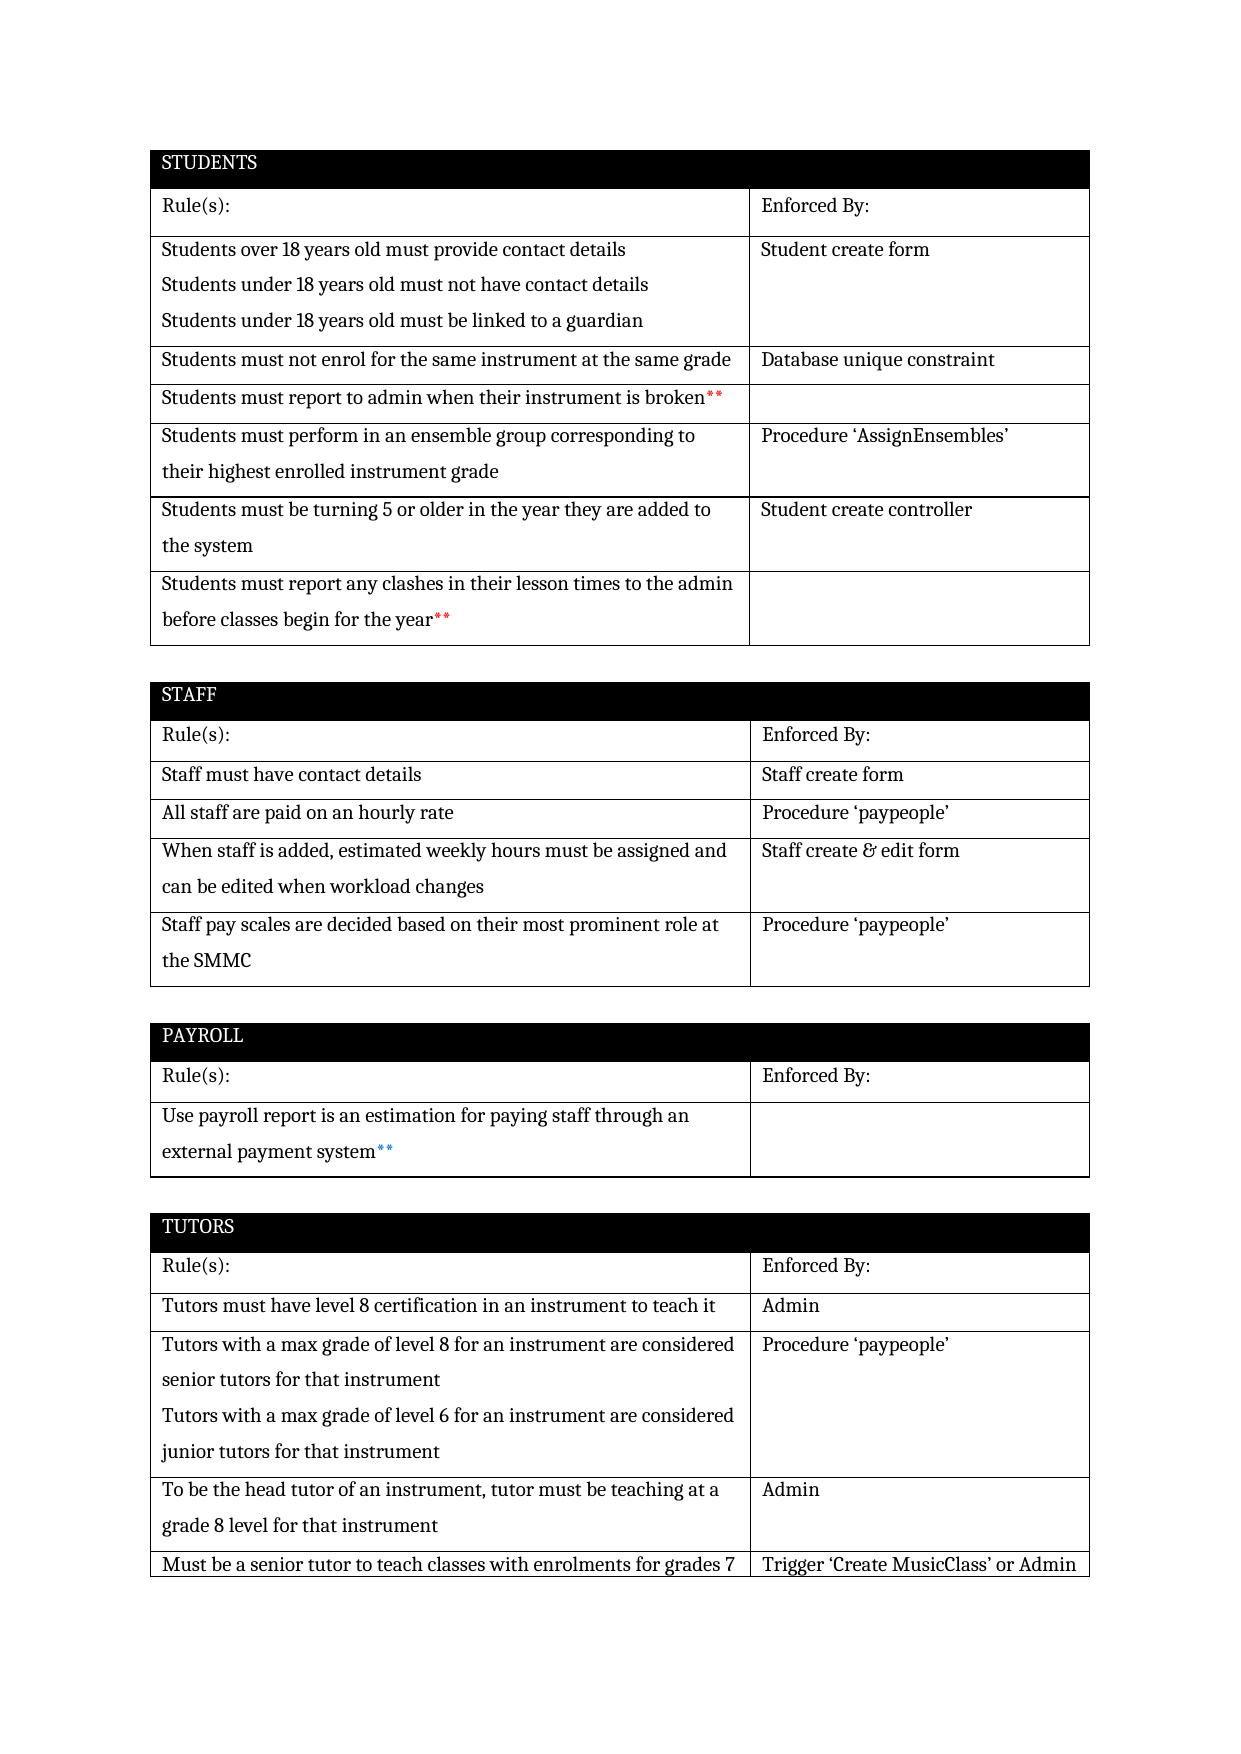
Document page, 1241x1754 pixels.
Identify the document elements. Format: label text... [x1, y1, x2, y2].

table_cell Admin [751, 1294, 1089, 1331]
table_cell Enforced By: [751, 1062, 1089, 1102]
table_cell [751, 1552, 1089, 1576]
table_cell Rule(s): [151, 721, 750, 761]
table_cell Tutors with a max grade of level 8 for an instrument are considered senior tutors for that instrument Tutors with a max grade of level 6 for an instrument are considered junior tutors for that instrument [151, 1332, 750, 1477]
table_header TUTORS [151, 1214, 1089, 1251]
table_header STAFF [151, 683, 1089, 720]
table_cell To be the head tutor of an instrument, tutor must be teaching at a grade 8 level for that instrument [151, 1478, 750, 1551]
table_cell Rule(s): [151, 1062, 750, 1102]
table_cell Student create controller [750, 498, 1089, 571]
table_cell Procedure ‘AssignEnsembles’ [750, 424, 1089, 496]
table_cell Database unique constraint [750, 347, 1089, 384]
table_cell [751, 1103, 1089, 1176]
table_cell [151, 1552, 750, 1576]
table_cell When staff is added, estimated weekly hours must be assigned and can be edited when workload changes [151, 839, 750, 912]
table_cell Students must report any clashes in their lesson times to the admin before classes begin for the year** [151, 572, 749, 644]
table_cell [750, 385, 1089, 422]
table_cell Use payroll report is an estimation for paying staff through an external payment system** [151, 1103, 750, 1176]
table_cell Enforced By: [751, 1253, 1089, 1293]
table_cell Student create form [750, 237, 1089, 346]
table_cell Students must not enrol for the same instrument at the same grade [151, 347, 749, 384]
table_cell Staff must have contact details [151, 762, 750, 799]
table_cell Staff pay scales are decided based on their most prominent role at the SMMC [151, 913, 750, 986]
table_cell Admin [751, 1478, 1089, 1551]
table_cell Students must be turning 5 or older in the year they are added to the system [151, 498, 749, 571]
table_cell Students must report to admin when their instrument is broken** [151, 385, 749, 422]
table_cell [750, 572, 1089, 644]
table_cell Enforced By: [751, 721, 1089, 761]
table_cell Rule(s): [151, 189, 749, 236]
table_cell Staff create & edit form [751, 839, 1089, 912]
table_header PAYROLL [151, 1024, 1089, 1061]
table_cell Procedure ‘paypeople’ [751, 1332, 1089, 1477]
table_cell Rule(s): [151, 1253, 750, 1293]
table_cell Enforced By: [750, 189, 1089, 236]
table_cell All staff are paid on an hourly rate [151, 800, 750, 837]
table_header STUDENTS [151, 151, 1089, 188]
table_cell Procedure ‘paypeople’ [751, 800, 1089, 837]
table_cell Students must perform in an ensemble group corresponding to their highest enrolled instrument grade [151, 424, 749, 496]
table_cell Students over 18 years old must provide contact details Students under 18 years old must not have contact details Students under 18 years old must be linked to a guardian [151, 237, 749, 346]
table_cell Tutors must have level 8 certification in an instrument to teach it [151, 1294, 750, 1331]
table_cell Procedure ‘paypeople’ [751, 913, 1089, 986]
table_cell Staff create form [751, 762, 1089, 799]
